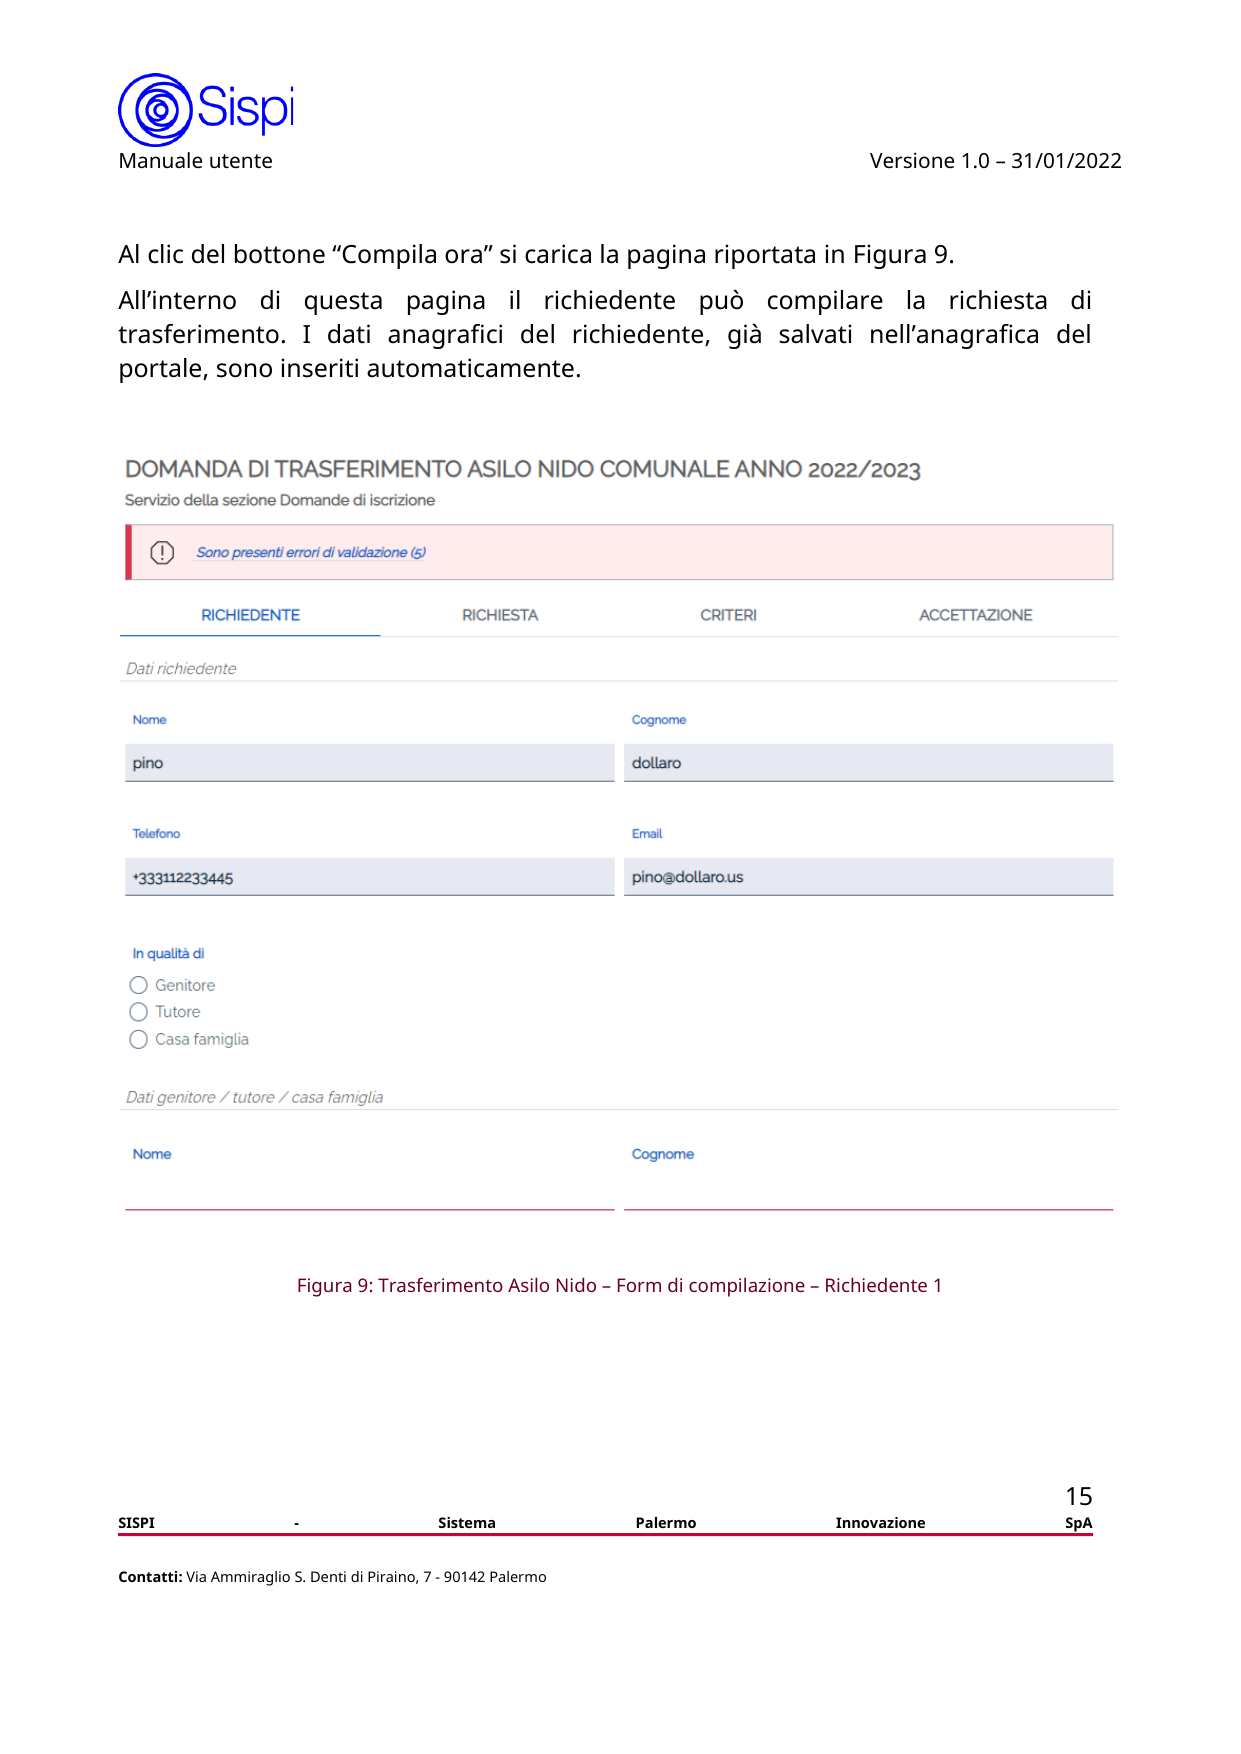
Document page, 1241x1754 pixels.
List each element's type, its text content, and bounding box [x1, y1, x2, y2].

text All’interno di questa pagina il richiedente può compilare la richiesta di trasferimento. I dati anagrafici del richiedente, già salvati nell’anagrafica del portale, sono inseriti automaticamente. [118, 283, 1093, 385]
picture [118, 444, 1123, 1260]
picture [118, 73, 294, 147]
text Al clic del bottone “Compila ora” si carica la pagina riportata in Figura 9. [118, 236, 1093, 270]
text Figura 9: Trasferimento Asilo Nido – Form di compilazione – Richiedente 1 [118, 1272, 1122, 1297]
